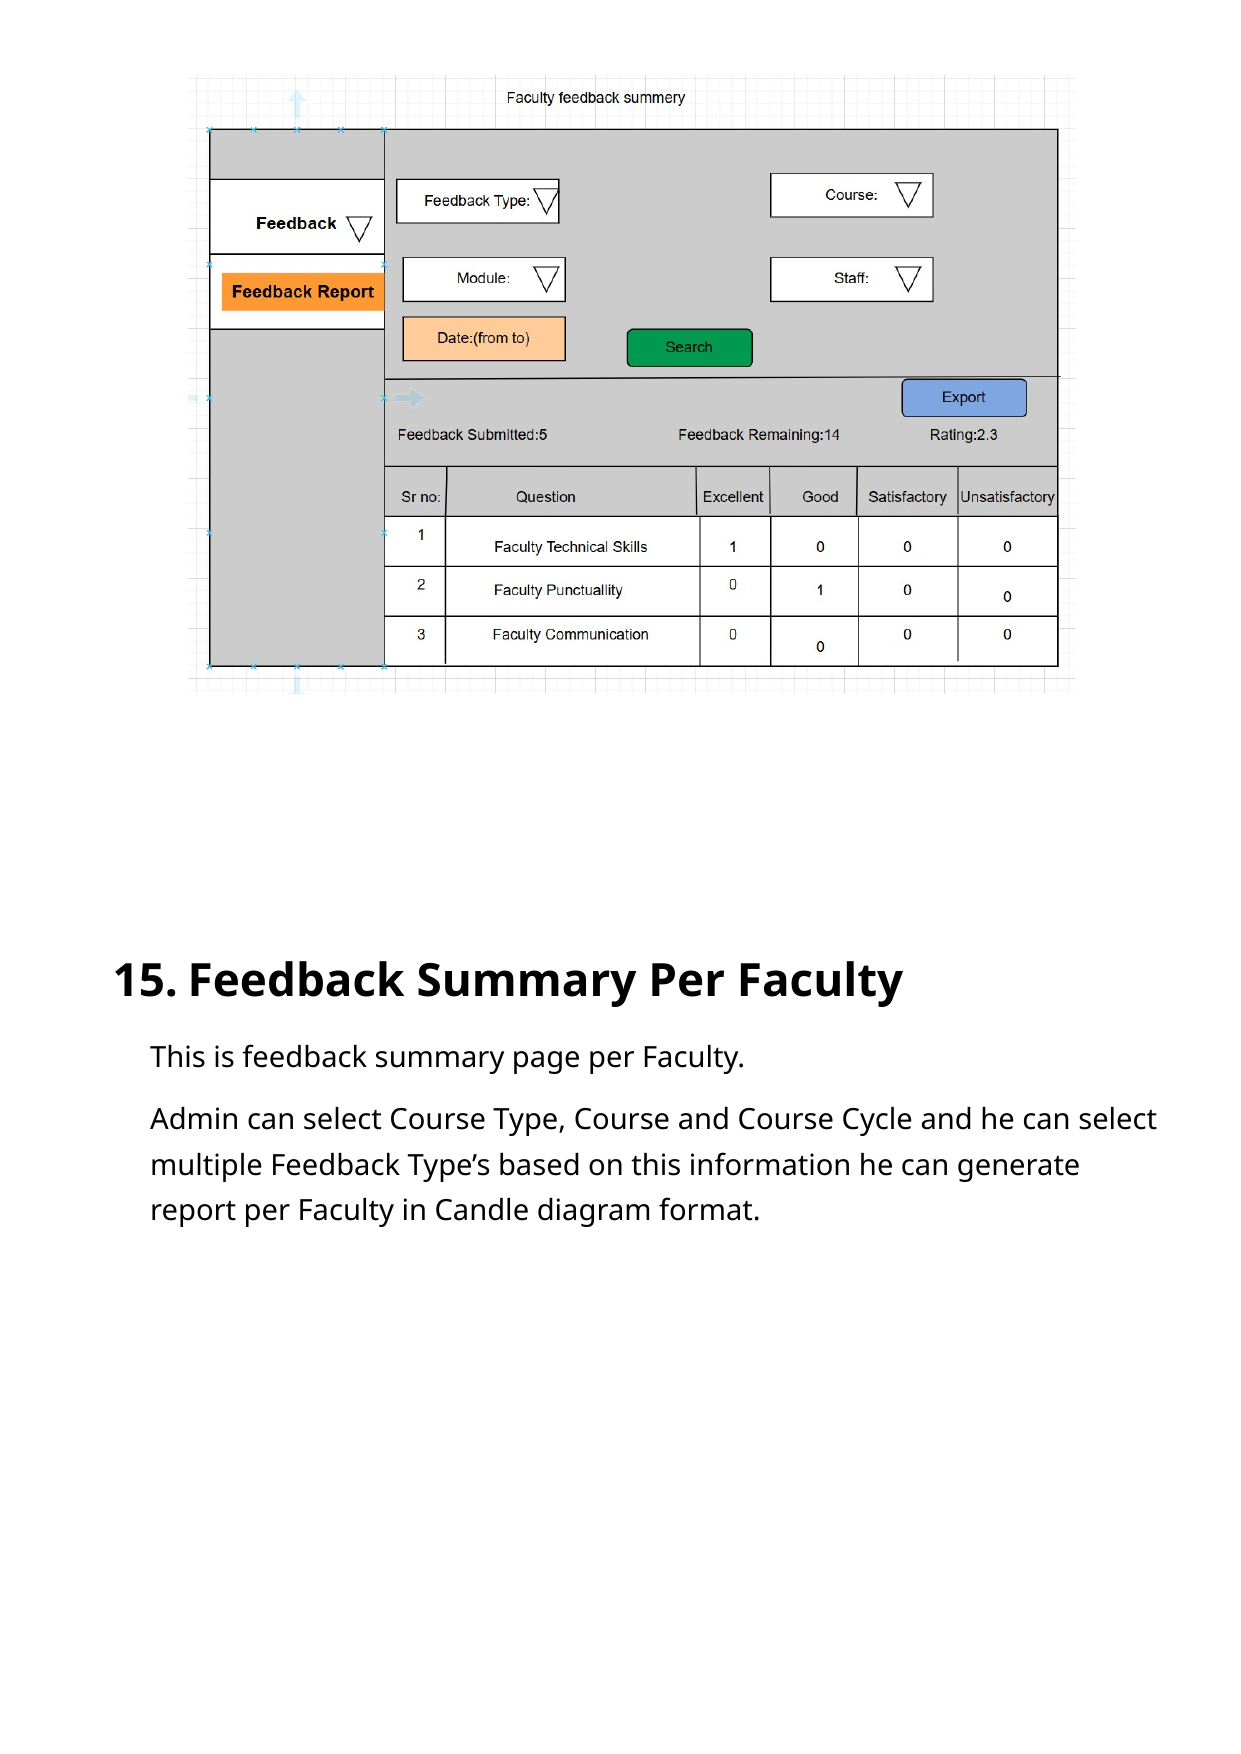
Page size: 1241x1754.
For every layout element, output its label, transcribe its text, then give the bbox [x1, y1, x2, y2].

list Feedback Summary Per Faculty [112, 947, 1165, 1010]
text This is feedback summary page per Faculty. [150, 1036, 1165, 1076]
picture [187, 75, 1076, 694]
text Admin can select Course Type, Course and Course Cycle and he can select multiple Feedback Type’s based on this information he can generate report per Faculty in Candle diagram format. [150, 1098, 1165, 1229]
